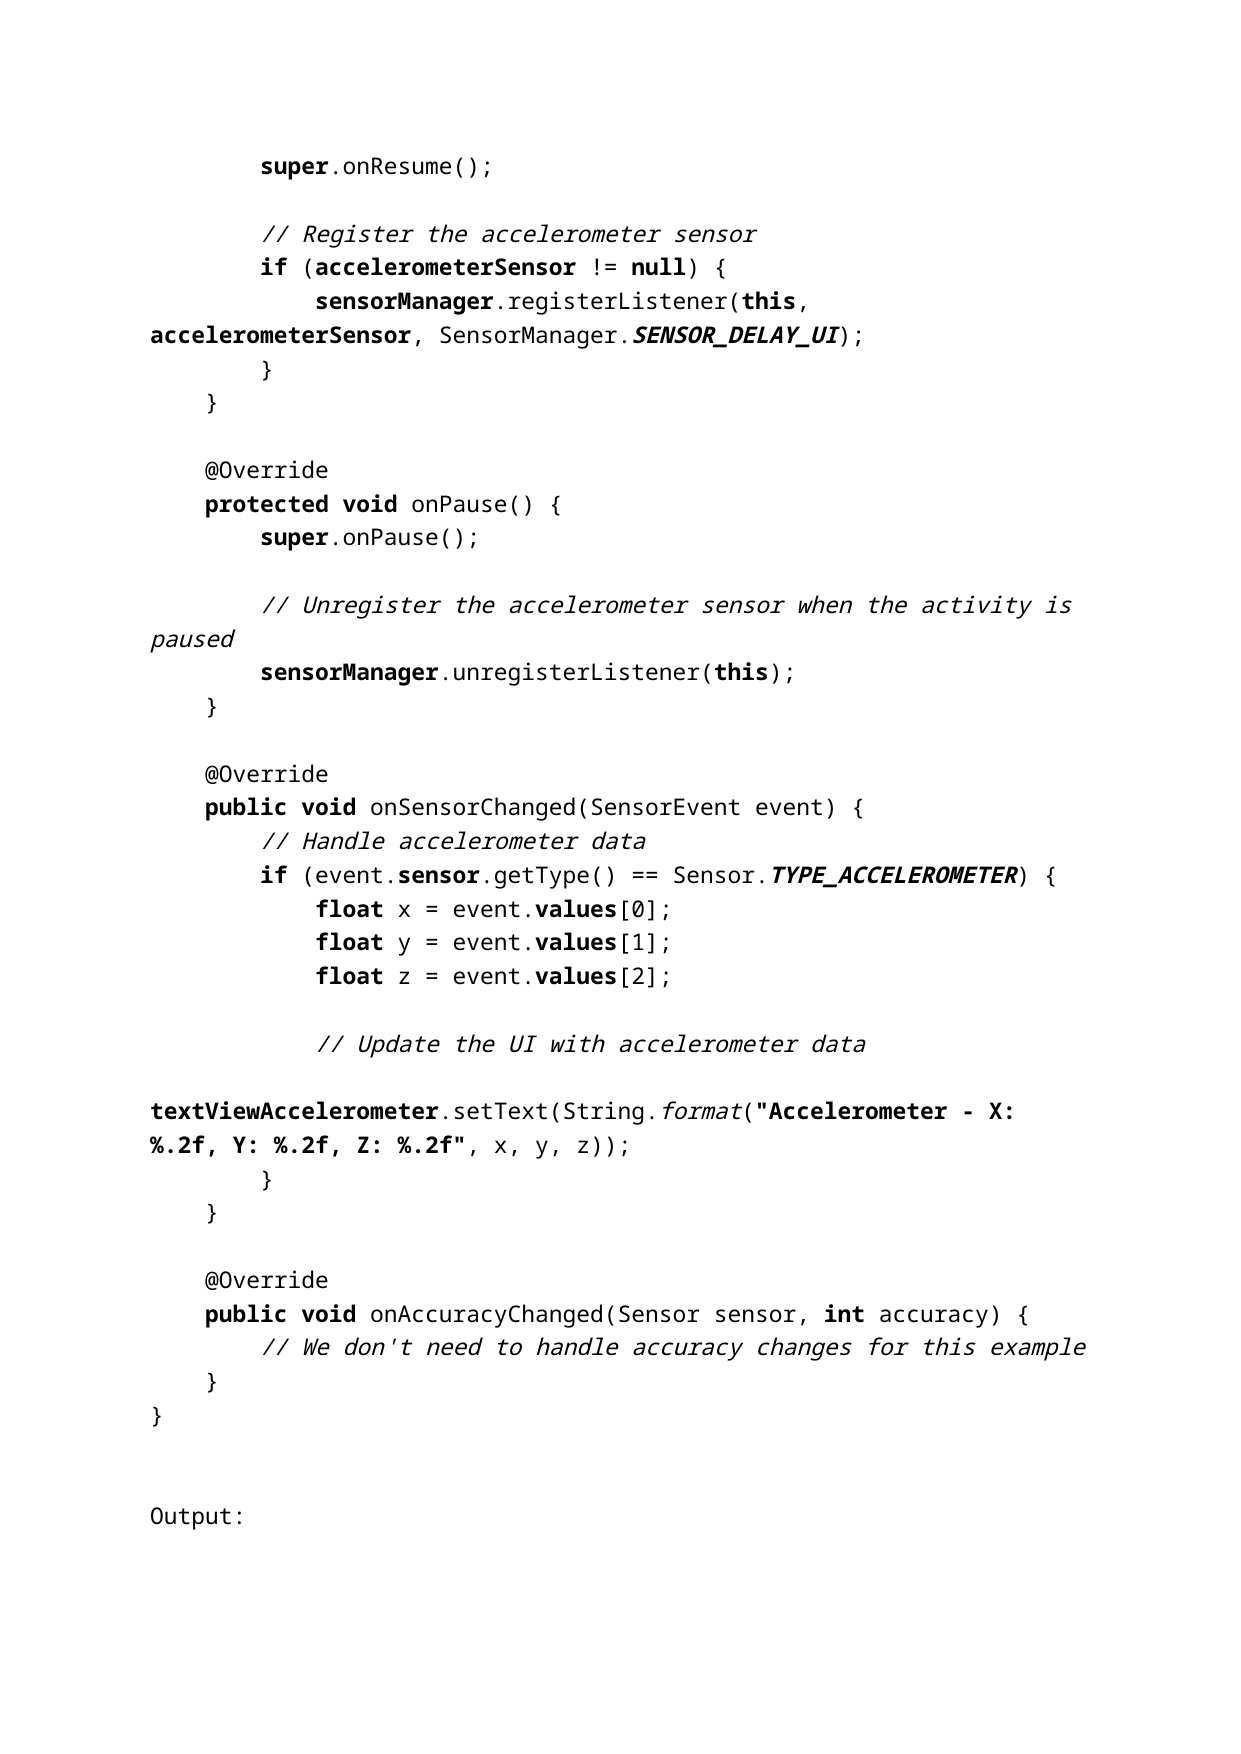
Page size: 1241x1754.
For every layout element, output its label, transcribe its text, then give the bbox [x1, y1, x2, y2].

text Output: [150, 1499, 1090, 1531]
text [150, 150, 1090, 1430]
